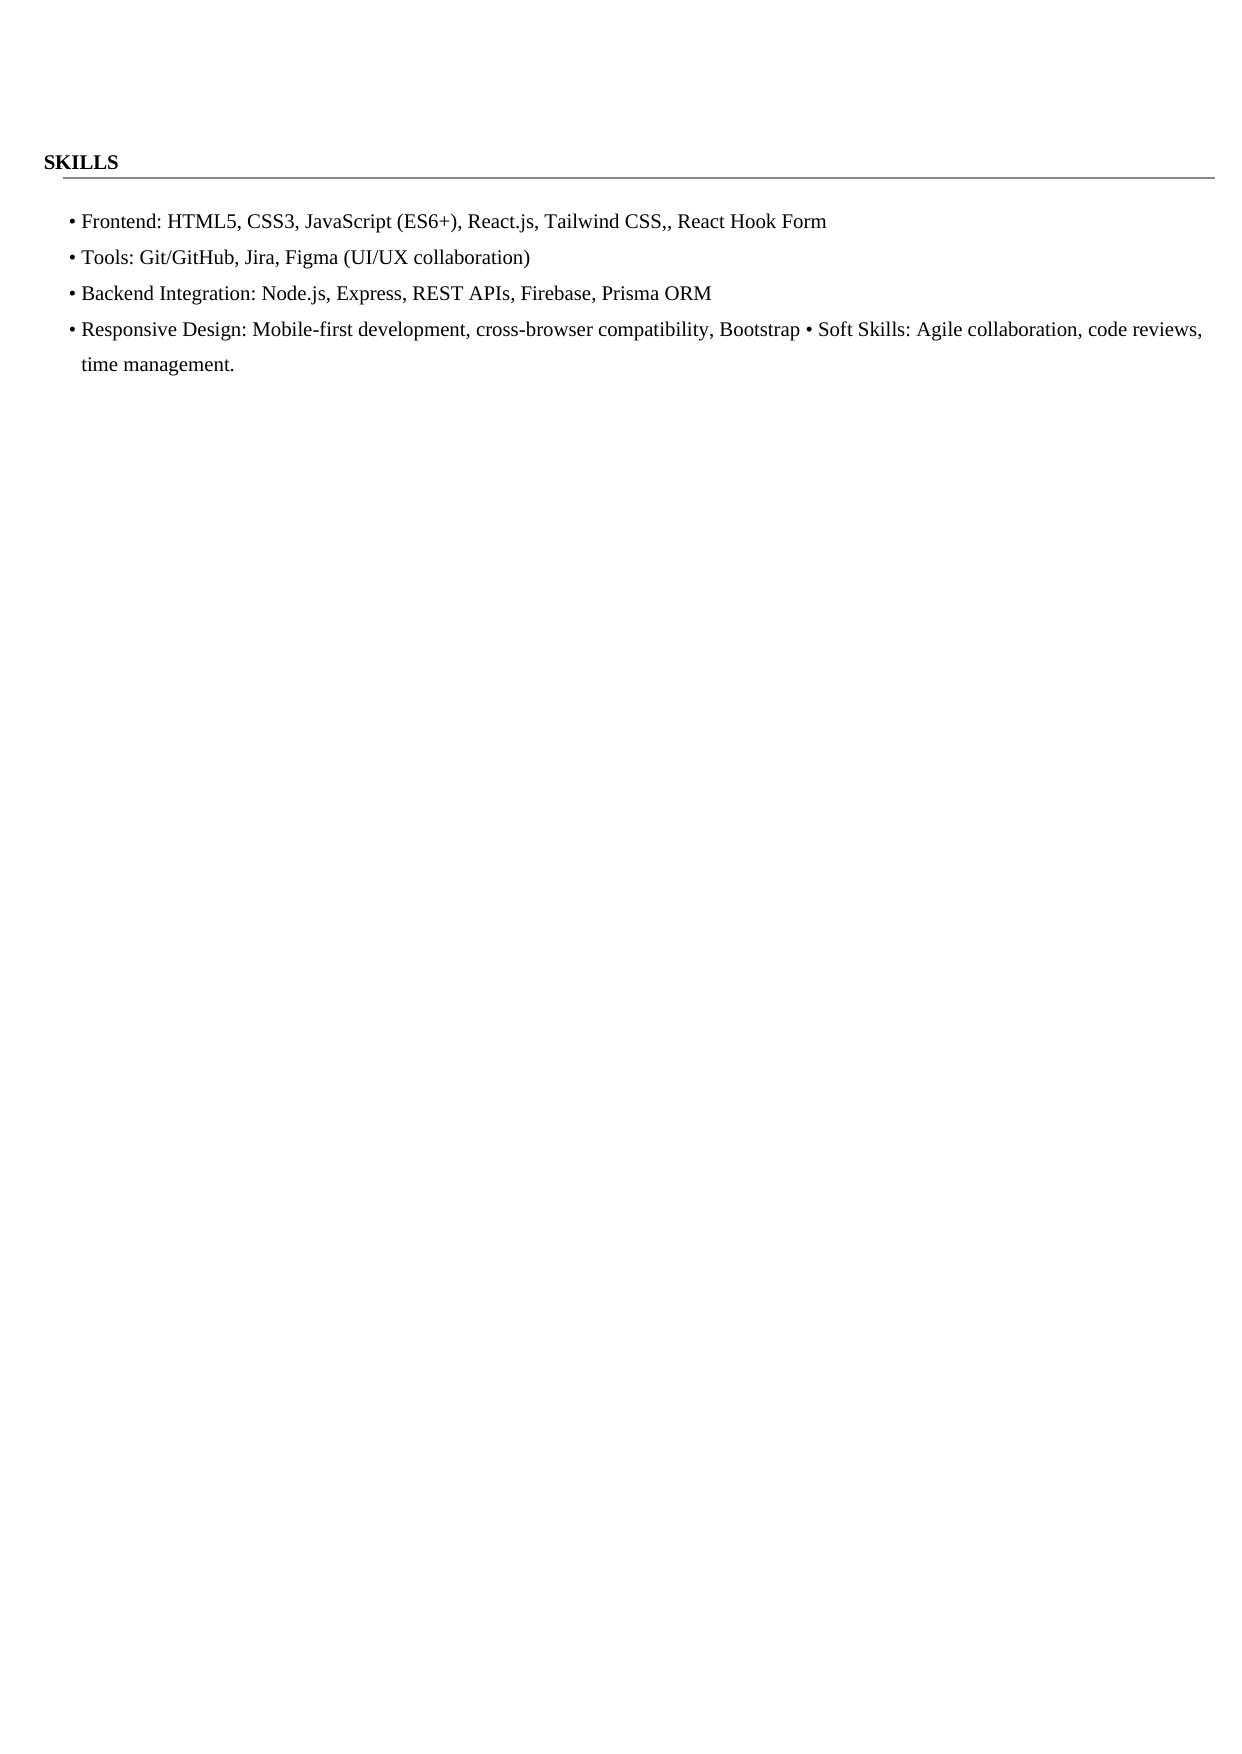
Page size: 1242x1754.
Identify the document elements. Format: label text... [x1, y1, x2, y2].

list Backend Integration: Node.js, Express, REST APIs, Firebase, Prisma ORM [68, 281, 1215, 305]
list Tools: Git/GitHub, Jira, Figma (UI/UX collaboration) [68, 245, 1215, 269]
list Responsive Design: Mobile-first development, cross-browser compatibility, Bootstrap • Soft Skills: Agile collaboration, code reviews, time management. [68, 317, 1215, 376]
list Frontend: HTML5, CSS3, JavaScript (ES6+), React.js, Tailwind CSS,, React Hook Form [68, 209, 1215, 233]
subtitle SKILLS [43, 150, 1215, 174]
